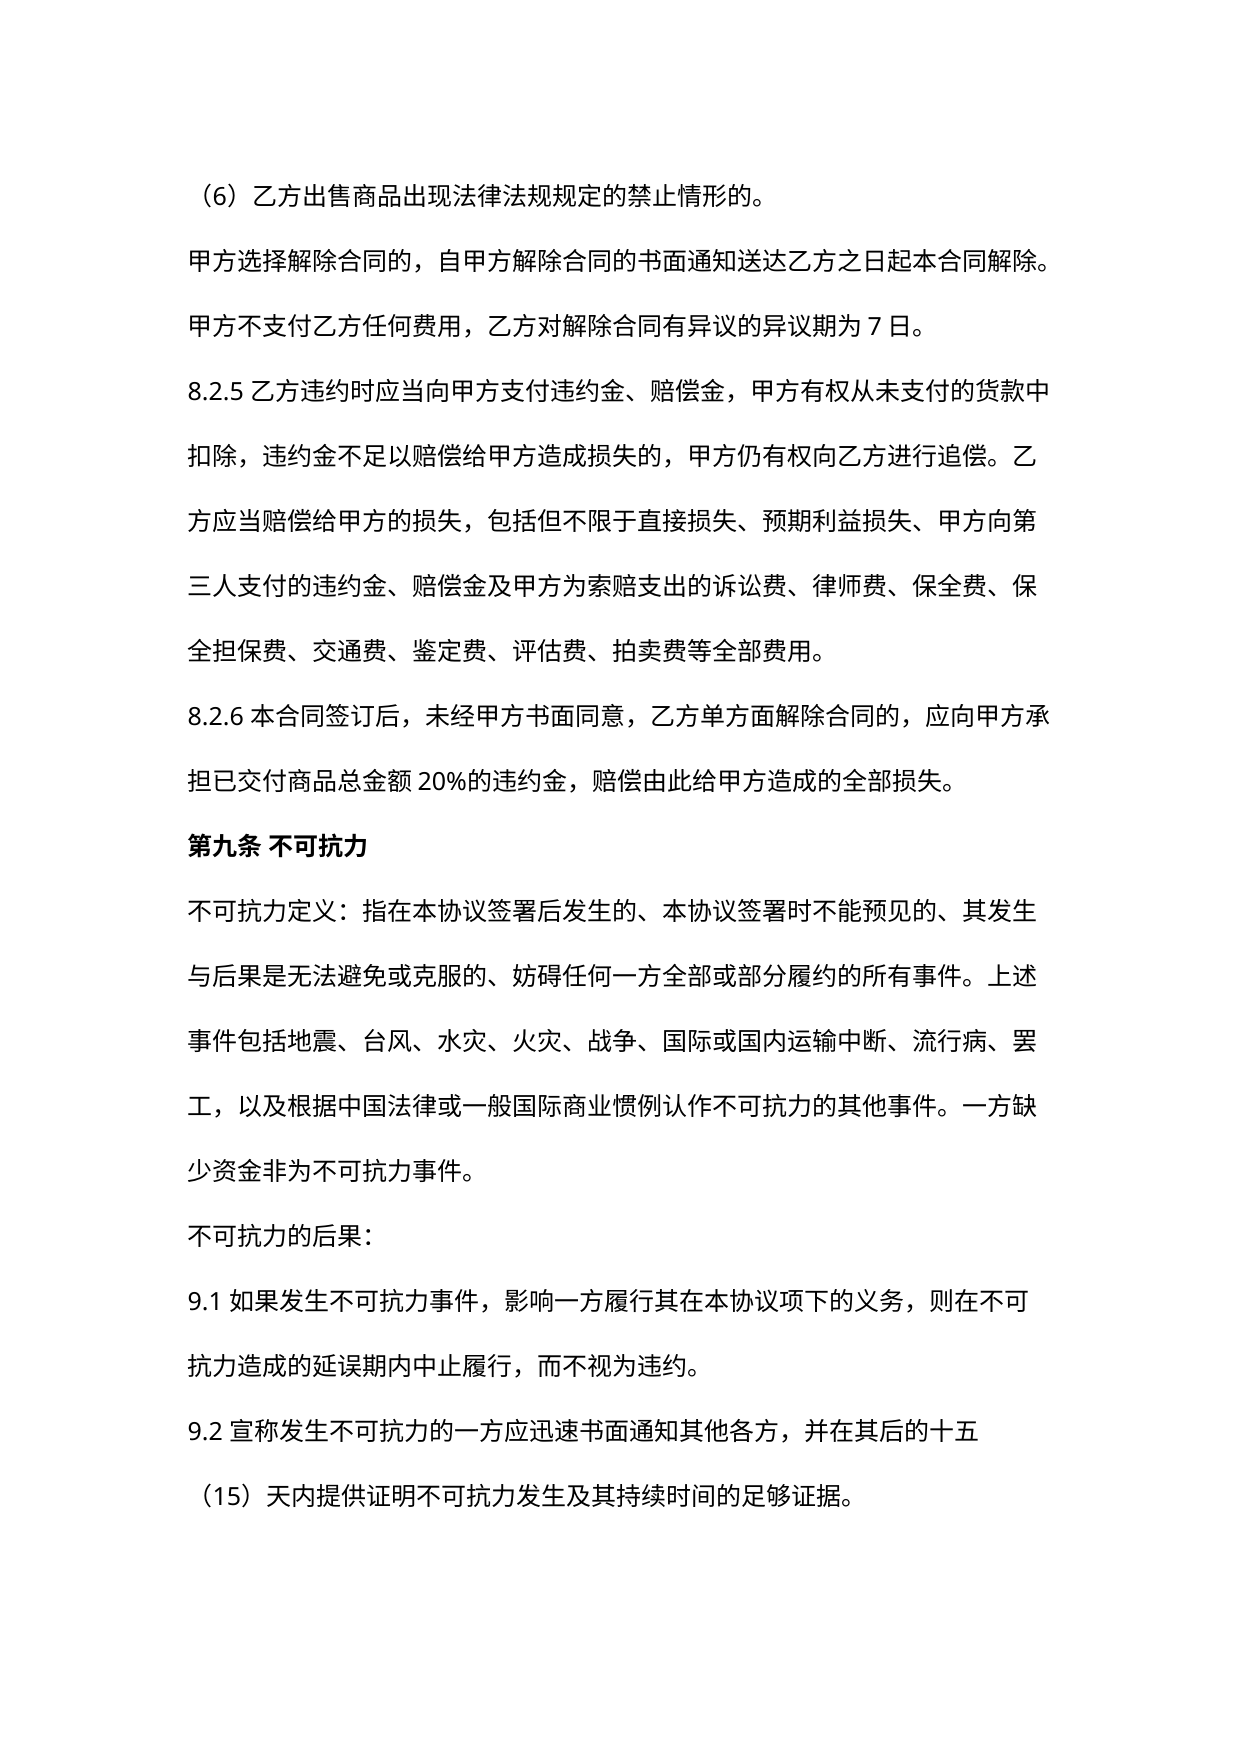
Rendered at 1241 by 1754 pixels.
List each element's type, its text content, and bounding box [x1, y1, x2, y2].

subtitle 第九条 不可抗力 [187, 812, 1053, 877]
text 8.2.5 乙方违约时应当向甲方支付违约金、赔偿金，甲方有权从未支付的货款中扣除，违约金不足以赔偿给甲方造成损失的，甲方仍有权向乙方进行追偿。乙方应当赔偿给甲方的损失，包括但不限于直接损失、预期利益损失、甲方向第三人支付的违约金、赔偿金及甲方为索赔支出的诉讼费、律师费、保全费、保全担保费、交通费、鉴定费、评估费、拍卖费等全部费用。 [187, 357, 1053, 682]
text （6）乙方出售商品出现法律法规规定的禁止情形的。 [187, 162, 1053, 227]
text 不可抗力定义：指在本协议签署后发生的、本协议签署时不能预见的、其发生与后果是无法避免或克服的、妨碍任何一方全部或部分履约的所有事件。上述事件包括地震、台风、水灾、火灾、战争、国际或国内运输中断、流行病、罢工，以及根据中国法律或一般国际商业惯例认作不可抗力的其他事件。一方缺少资金非为不可抗力事件。 [187, 877, 1053, 1202]
text 9.2 宣称发生不可抗力的一方应迅速书面通知其他各方，并在其后的十五（15）天内提供证明不可抗力发生及其持续时间的足够证据。 [187, 1397, 1053, 1527]
text 9.1 如果发生不可抗力事件，影响一方履行其在本协议项下的义务，则在不可抗力造成的延误期内中止履行，而不视为违约。 [187, 1267, 1053, 1397]
text 8.2.6 本合同签订后，未经甲方书面同意，乙方单方面解除合同的，应向甲方承担已交付商品总金额20%的违约金，赔偿由此给甲方造成的全部损失。 [187, 682, 1053, 812]
text 甲方选择解除合同的，自甲方解除合同的书面通知送达乙方之日起本合同解除。甲方不支付乙方任何费用，乙方对解除合同有异议的异议期为7日。 [187, 227, 1053, 357]
text 不可抗力的后果： [187, 1202, 1053, 1267]
